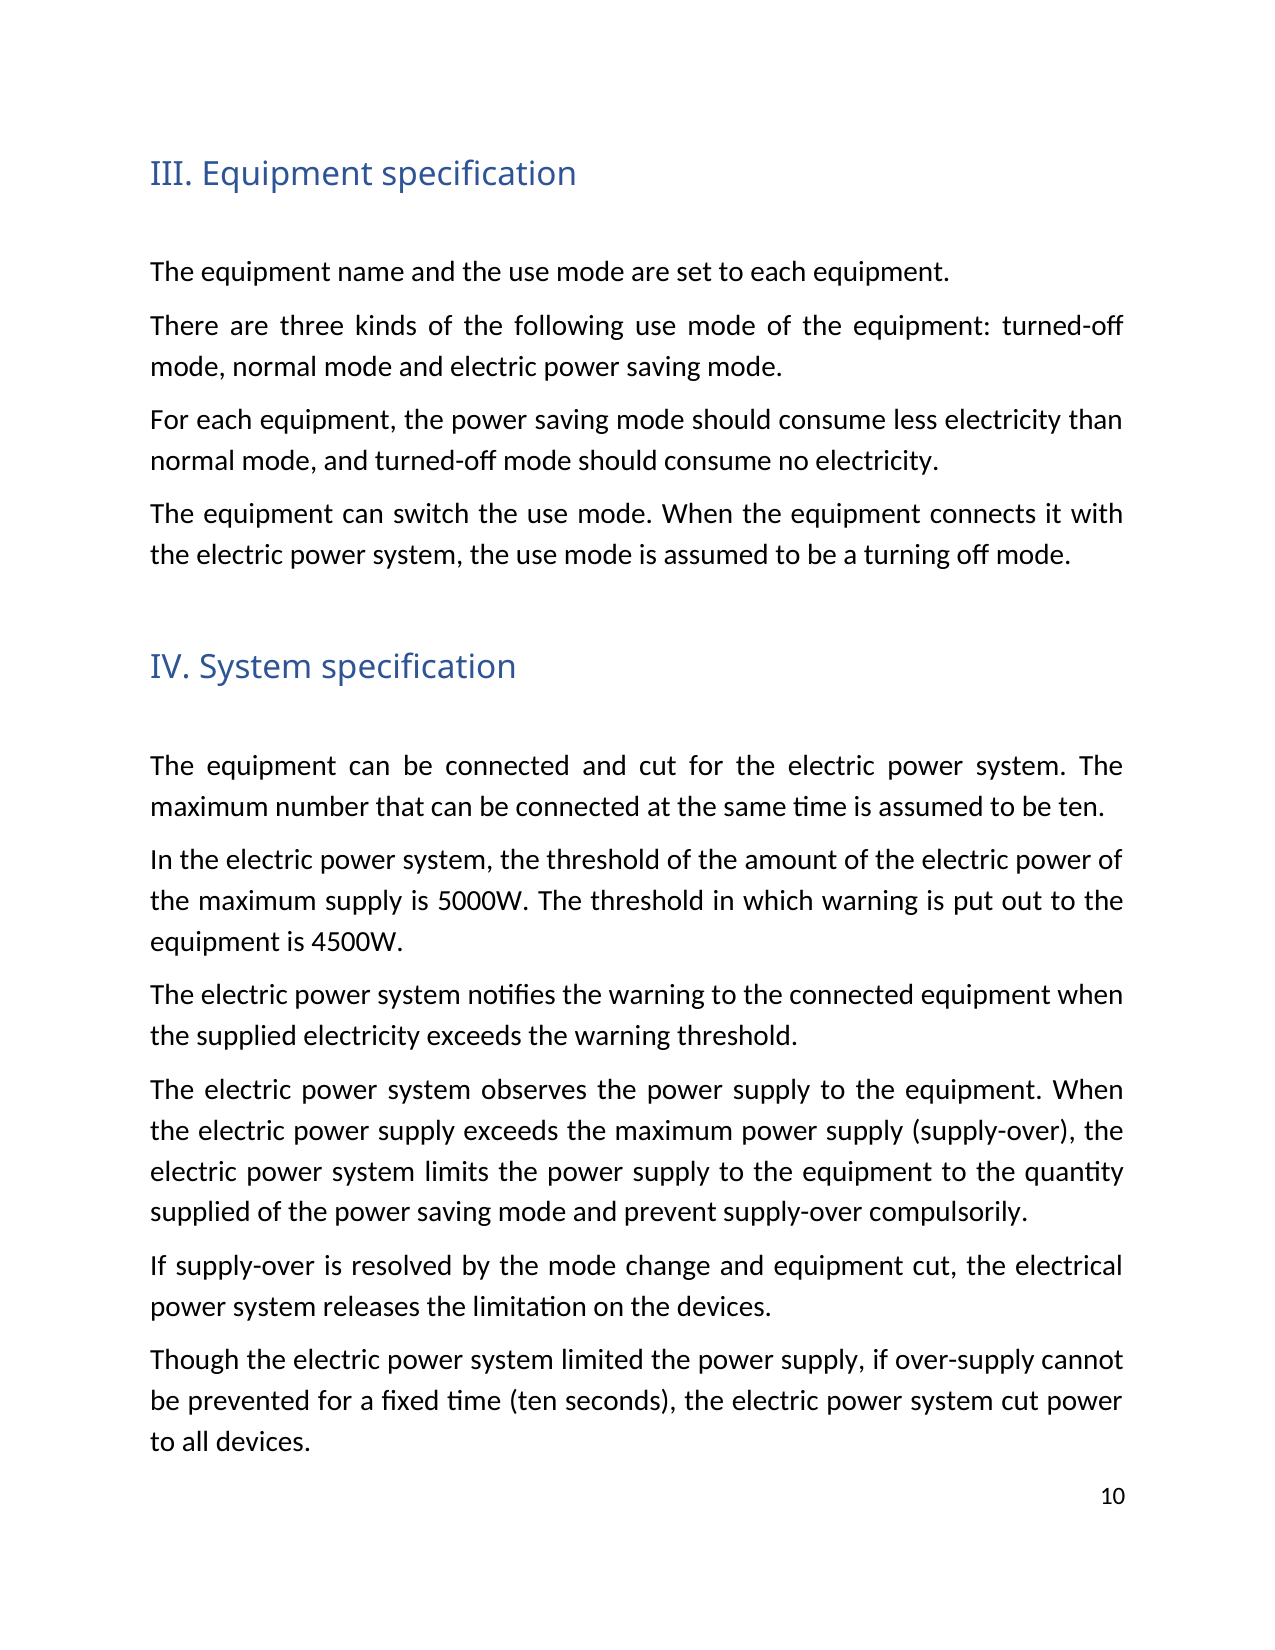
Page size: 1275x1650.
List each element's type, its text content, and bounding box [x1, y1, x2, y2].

text Though the electric power system limited the power supply, if over-supply cannot be prevented for a fixed time (ten seconds), the electric power system cut power to all devices. [150, 1341, 1125, 1459]
text The equipment can be connected and cut for the electric power system. The maximum number that can be connected at the same time is assumed to be ten. [150, 747, 1125, 823]
text The electric power system notifies the warning to the connected equipment when the supplied electricity exceeds the warning threshold. [150, 976, 1125, 1053]
text In the electric power system, the threshold of the amount of the electric power of the maximum supply is 5000W. The threshold in which warning is put out to the equipment is 4500W. [150, 841, 1125, 958]
text There are three kinds of the following use mode of the equipment: turned-off mode, normal mode and electric power saving mode. [150, 307, 1125, 383]
text The equipment can switch the use mode. When the equipment connects it with the electric power system, the use mode is assumed to be a turning off mode. [150, 496, 1125, 572]
text The equipment name and the use mode are set to each equipment. [150, 253, 1125, 289]
subtitle IV. System specification [150, 643, 1125, 689]
subtitle III. Equipment specification [150, 150, 1125, 195]
text The electric power system observes the power supply to the equipment. When the electric power supply exceeds the maximum power supply (supply-over), the electric power system limits the power supply to the equipment to the quantity supplied of the power saving mode and prevent supply-over compulsorily. [150, 1071, 1125, 1229]
text For each equipment, the power saving mode should consume less electricity than normal mode, and turned-off mode should consume no electricity. [150, 401, 1125, 478]
text If supply-over is resolved by the mode change and equipment cut, the electrical power system releases the limitation on the devices. [150, 1247, 1125, 1323]
